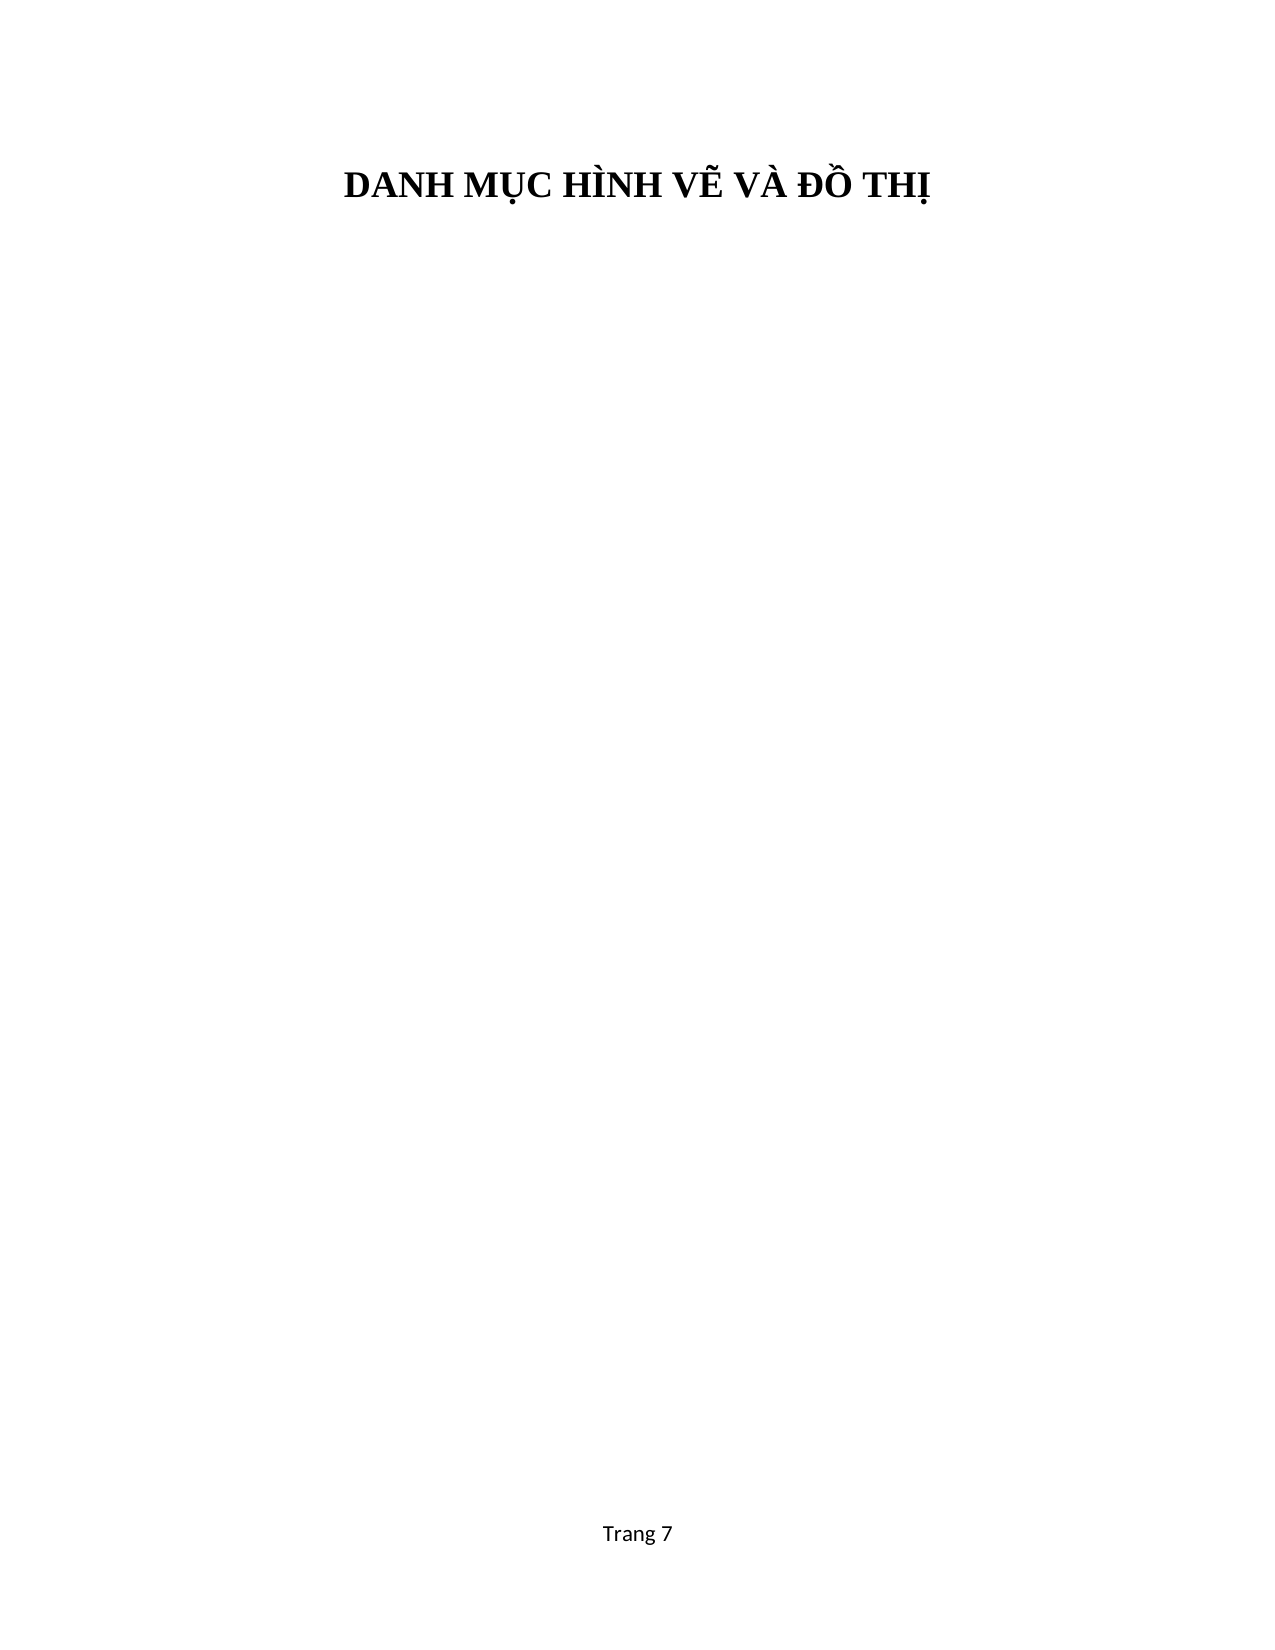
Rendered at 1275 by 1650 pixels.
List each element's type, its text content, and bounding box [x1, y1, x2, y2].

subtitle DANH MỤC HÌNH VẼ VÀ ĐỒ THỊ [150, 162, 1125, 206]
